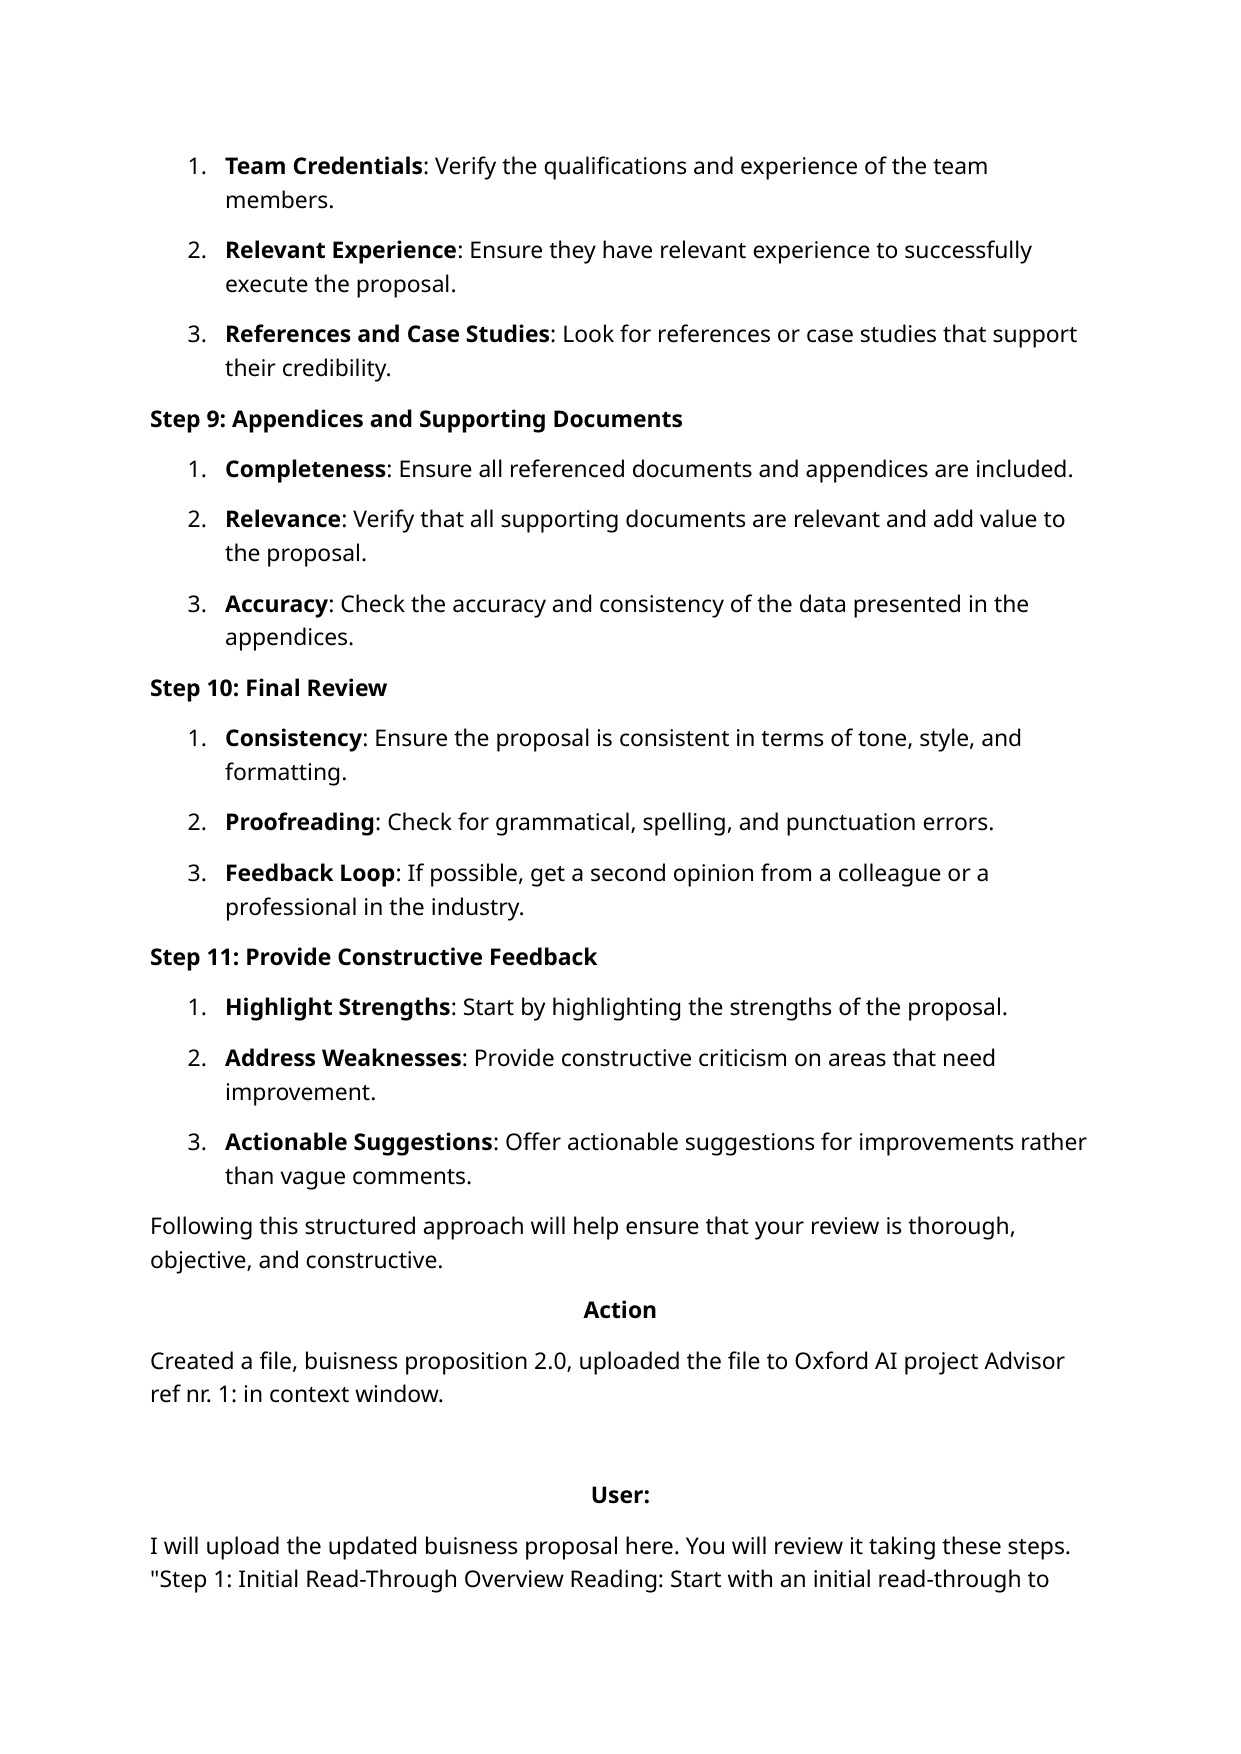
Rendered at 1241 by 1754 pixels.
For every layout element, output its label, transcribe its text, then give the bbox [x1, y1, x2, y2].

list References and Case Studies: Look for references or case studies that support their credibility. [187, 318, 1090, 383]
list Proofreading: Check for grammatical, spelling, and punctuation errors. [187, 806, 1090, 837]
list Consistency: Ensure the proposal is consistent in terms of tone, style, and formatting. [187, 722, 1090, 787]
text Created a file, buisness proposition 2.0, uploaded the file to Oxford AI project Advisor ref nr. 1: in context window. [150, 1344, 1090, 1409]
text User: [150, 1479, 1090, 1510]
list Address Weaknesses: Provide constructive criticism on areas that need improvement. [187, 1042, 1090, 1107]
list Relevance: Verify that all supporting documents are relevant and add value to the proposal. [187, 503, 1090, 568]
list Accuracy: Check the accuracy and consistency of the data presented in the appendices. [187, 587, 1090, 652]
text Following this structured approach will help ensure that your review is thorough, objective, and constructive. [150, 1210, 1090, 1275]
text Step 11: Provide Constructive Feedback [150, 941, 1090, 972]
list Team Credentials: Verify the qualifications and experience of the team members. [187, 150, 1090, 215]
list Highlight Strengths: Start by highlighting the strengths of the proposal. [187, 991, 1090, 1022]
list Actionable Suggestions: Offer actionable suggestions for improvements rather than vague comments. [187, 1126, 1090, 1191]
list Relevant Experience: Ensure they have relevant experience to successfully execute the proposal. [187, 234, 1090, 299]
list Feedback Loop: If possible, get a second opinion from a colleague or a professional in the industry. [187, 857, 1090, 922]
text Action [150, 1294, 1090, 1325]
text Step 9: Appendices and Supporting Documents [150, 402, 1090, 434]
text Step 10: Final Review [150, 672, 1090, 703]
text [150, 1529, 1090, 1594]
list Completeness: Ensure all referenced documents and appendices are included. [187, 453, 1090, 484]
